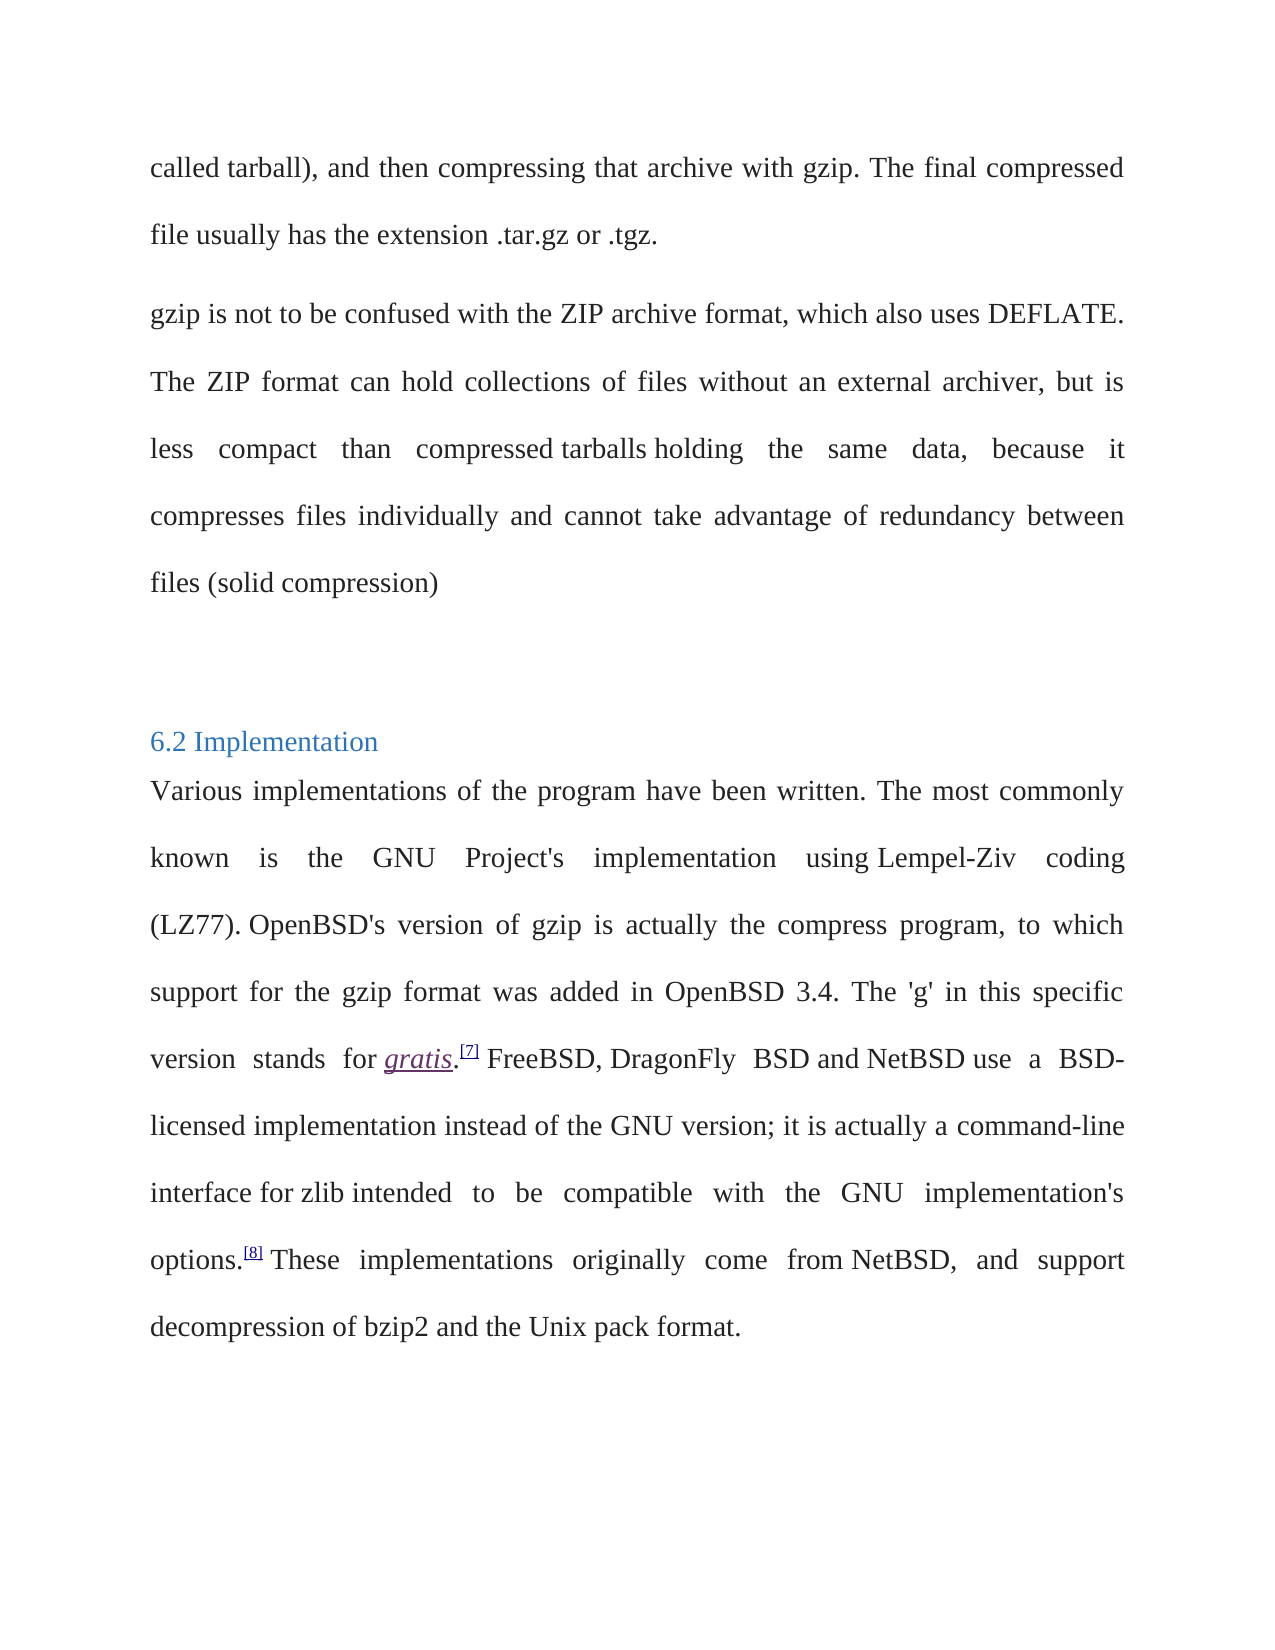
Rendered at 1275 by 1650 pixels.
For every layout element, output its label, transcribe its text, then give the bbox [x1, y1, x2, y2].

text gzip is not to be confused with the ZIP archive format, which also uses DEFLATE. The ZIP format can hold collections of files without an external archiver, but is less compact than compressed tarballs holding the same data, because it compresses files individually and cannot take advantage of redundancy between files (solid compression) [150, 297, 1125, 598]
subtitle 6.2 Implementation [150, 724, 1125, 758]
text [150, 150, 1125, 251]
text Various implementations of the program have been written. The most commonly known is the GNU Project's implementation using Lempel-Ziv coding (LZ77). OpenBSD's version of gzip is actually the compress program, to which support for the gzip format was added in OpenBSD 3.4. The 'g' in this specific version stands for gratis.[7] FreeBSD, DragonFly BSD and NetBSD use a BSD-licensed implementation instead of the GNU version; it is actually a command-line interface for zlib intended to be compatible with the GNU implementation's options.[8] These implementations originally come from NetBSD, and support decompression of bzip2 and the Unix pack format. [150, 773, 1125, 1343]
